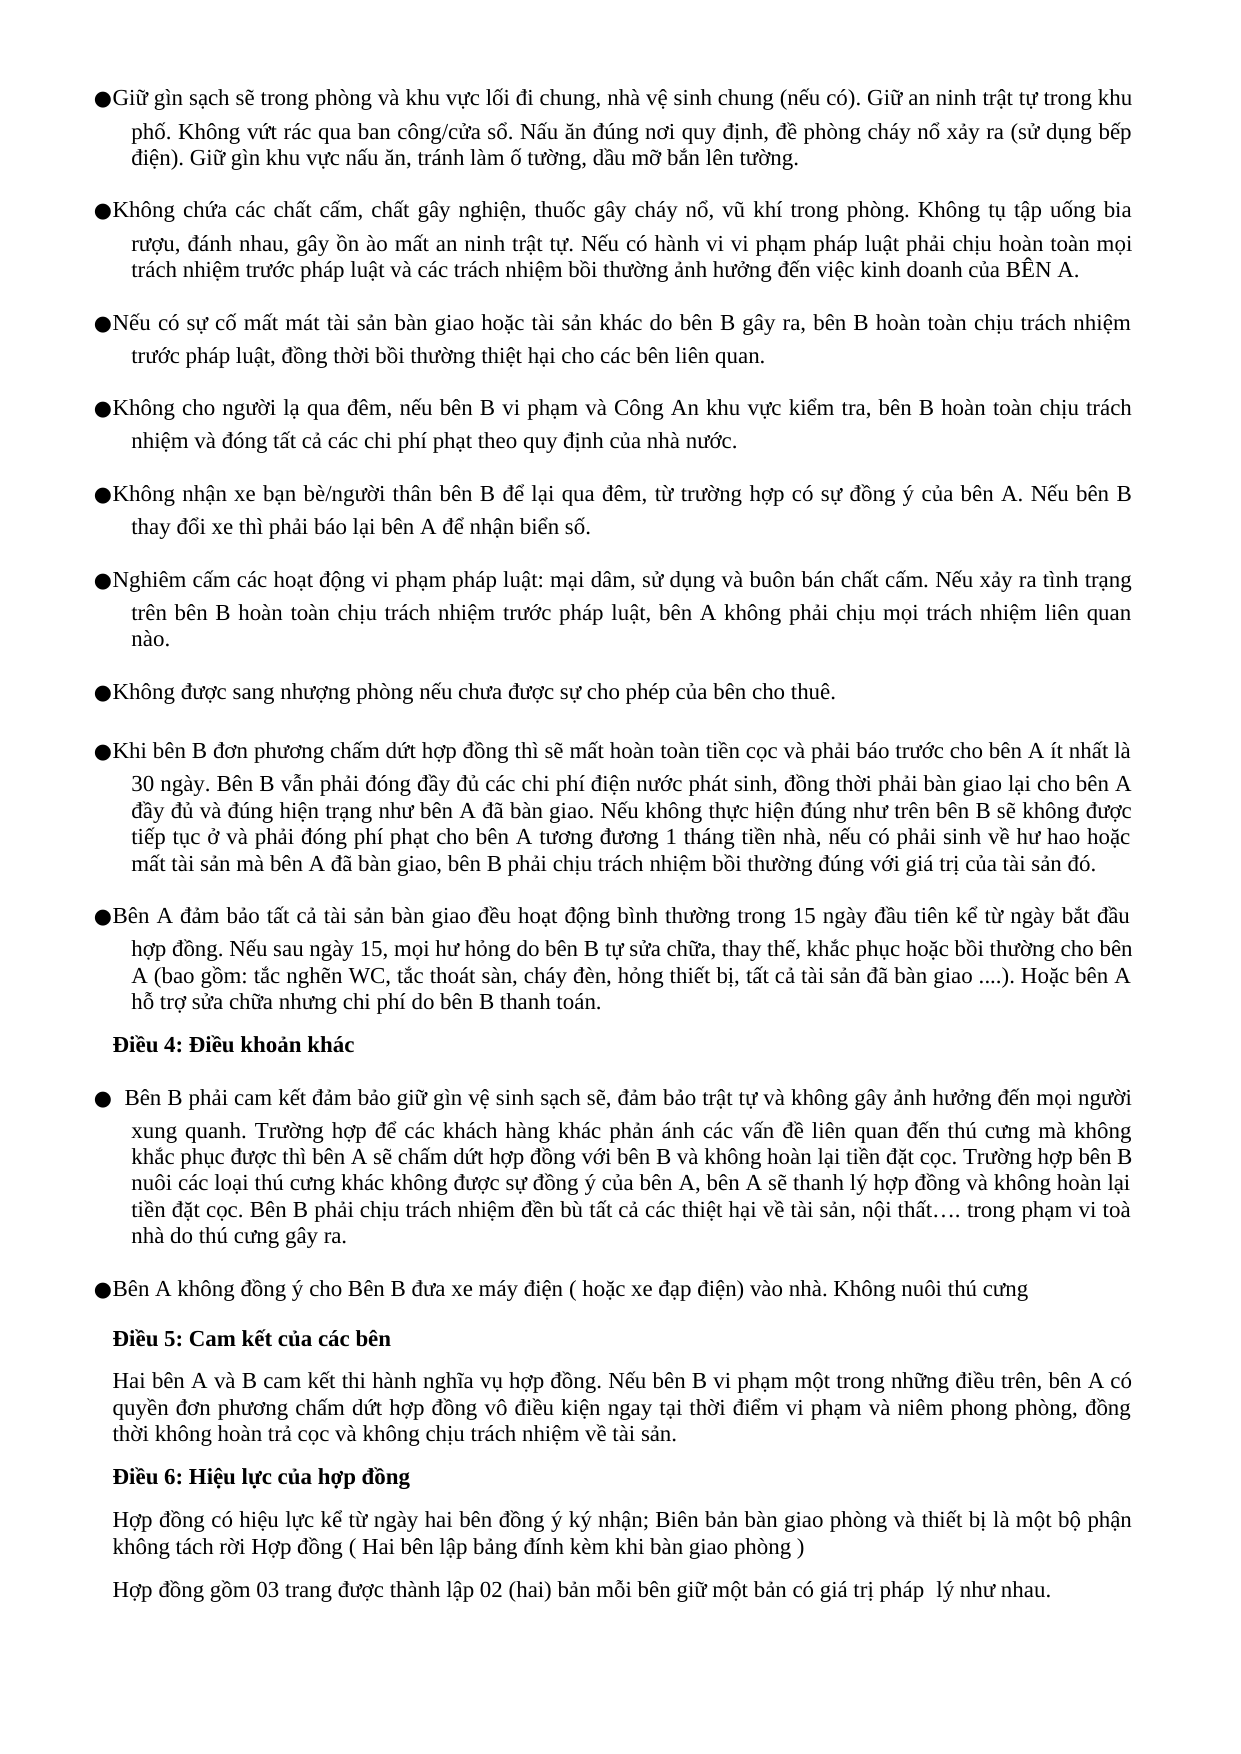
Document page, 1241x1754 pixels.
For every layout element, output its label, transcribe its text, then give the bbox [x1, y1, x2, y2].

list Khi bên B đơn phương chấm dứt hợp đồng thì sẽ mất hoàn toàn tiền cọc và phải báo trước cho bên A ít nhất là 30 ngày. Bên B vẫn phải đóng đầy đủ các chi phí điện nước phát sinh, đồng thời phải bàn giao lại cho bên A đầy đủ và đúng hiện trạng như bên A đã bàn giao. Nếu không thực hiện đúng như trên bên B sẽ không được tiếp tục ở và phải đóng phí phạt cho bên A tương đương 1 tháng tiền nhà, nếu có phải sinh về hư hao hoặc mất tài sản mà bên A đã bàn giao, bên B phải chịu trách nhiệm bồi thường đúng với giá trị của tài sản đó. [94, 728, 1134, 876]
text Điều 6: Hiệu lực của hợp đồng [112, 1463, 1134, 1490]
list Không được sang nhượng phòng nếu chưa được sự cho phép của bên cho thuê. [94, 668, 1134, 711]
list Không chứa các chất cấm, chất gây nghiện, thuốc gây cháy nổ, vũ khí trong phòng. Không tụ tập uống bia rượu, đánh nhau, gây ồn ào mất an ninh trật tự. Nếu có hành vi vi phạm pháp luật phải chịu hoàn toàn mọi trách nhiệm trước pháp luật và các trách nhiệm bồi thường ảnh hưởng đến việc kinh doanh của BÊN A. [94, 187, 1134, 282]
text Điều 4: Điều khoản khác [112, 1031, 1134, 1057]
list Bên A đảm bảo tất cả tài sản bàn giao đều hoạt động bình thường trong 15 ngày đầu tiên kể từ ngày bắt đầu hợp đồng. Nếu sau ngày 15, mọi hư hỏng do bên B tự sửa chữa, thay thế, khắc phục hoặc bồi thường cho bên A (bao gồm: tắc nghẽn WC, tắc thoát sàn, cháy đèn, hỏng thiết bị, tất cả tài sản đã bàn giao ....). Hoặc bên A hỗ trợ sửa chữa nhưng chi phí do bên B thanh toán. [94, 893, 1134, 1014]
text Hai bên A và B cam kết thi hành nghĩa vụ hợp đồng. Nếu bên B vi phạm một trong những điều trên, bên A có quyền đơn phương chấm dứt hợp đồng vô điều kiện ngay tại thời điểm vi phạm và niêm phong phòng, đồng thời không hoàn trả cọc và không chịu trách nhiệm về tài sản. [112, 1368, 1134, 1447]
list Không cho người lạ qua đêm, nếu bên B vi phạm và Công An khu vực kiểm tra, bên B hoàn toàn chịu trách nhiệm và đóng tất cả các chi phí phạt theo quy định của nhà nước. [94, 385, 1134, 454]
text Hợp đồng có hiệu lực kể từ ngày hai bên đồng ý ký nhận; Biên bản bàn giao phòng và thiết bị là một bộ phận không tách rời Hợp đồng ( Hai bên lập bảng đính kèm khi bàn giao phòng ) [112, 1506, 1134, 1559]
list Giữ gìn sạch sẽ trong phòng và khu vực lối đi chung, nhà vệ sinh chung (nếu có). Giữ an ninh trật tự trong khu phố. Không vứt rác qua ban công/cửa sổ. Nấu ăn đúng nơi quy định, đề phòng cháy nổ xảy ra (sử dụng bếp điện). Giữ gìn khu vực nấu ăn, tránh làm ố tường, dầu mỡ bắn lên tường. [94, 75, 1134, 170]
list Nếu có sự cố mất mát tài sản bàn giao hoặc tài sản khác do bên B gây ra, bên B hoàn toàn chịu trách nhiệm trước pháp luật, đồng thời bồi thường thiệt hại cho các bên liên quan. [94, 299, 1134, 368]
list Bên B phải cam kết đảm bảo giữ gìn vệ sinh sạch sẽ, đảm bảo trật tự và không gây ảnh hưởng đến mọi người xung quanh. Trường hợp để các khách hàng khác phản ánh các vấn đề liên quan đến thú cưng mà không khắc phục được thì bên A sẽ chấm dứt hợp đồng với bên B và không hoàn lại tiền đặt cọc. Trường hợp bên B nuôi các loại thú cưng khác không được sự đồng ý của bên A, bên A sẽ thanh lý hợp đồng và không hoàn lại tiền đặt cọc. Bên B phải chịu trách nhiệm đền bù tất cả các thiệt hại về tài sản, nội thất…. trong phạm vi toà nhà do thú cưng gây ra. [94, 1074, 1134, 1248]
list Bên A không đồng ý cho Bên B đưa xe máy điện ( hoặc xe đạp điện) vào nhà. Không nuôi thú cưng [94, 1265, 1134, 1308]
list Nghiêm cấm các hoạt động vi phạm pháp luật: mại dâm, sử dụng và buôn bán chất cấm. Nếu xảy ra tình trạng trên bên B hoàn toàn chịu trách nhiệm trước pháp luật, bên A không phải chịu mọi trách nhiệm liên quan nào. [94, 556, 1134, 652]
text Điều 5: Cam kết của các bên [112, 1324, 1134, 1351]
text Hợp đồng gồm 03 trang được thành lập 02 (hai) bản mỗi bên giữ một bản có giá trị pháp lý như nhau. [112, 1576, 1134, 1602]
list Không nhận xe bạn bè/người thân bên B để lại qua đêm, từ trường hợp có sự đồng ý của bên A. Nếu bên B thay đổi xe thì phải báo lại bên A để nhận biển số. [94, 471, 1134, 540]
